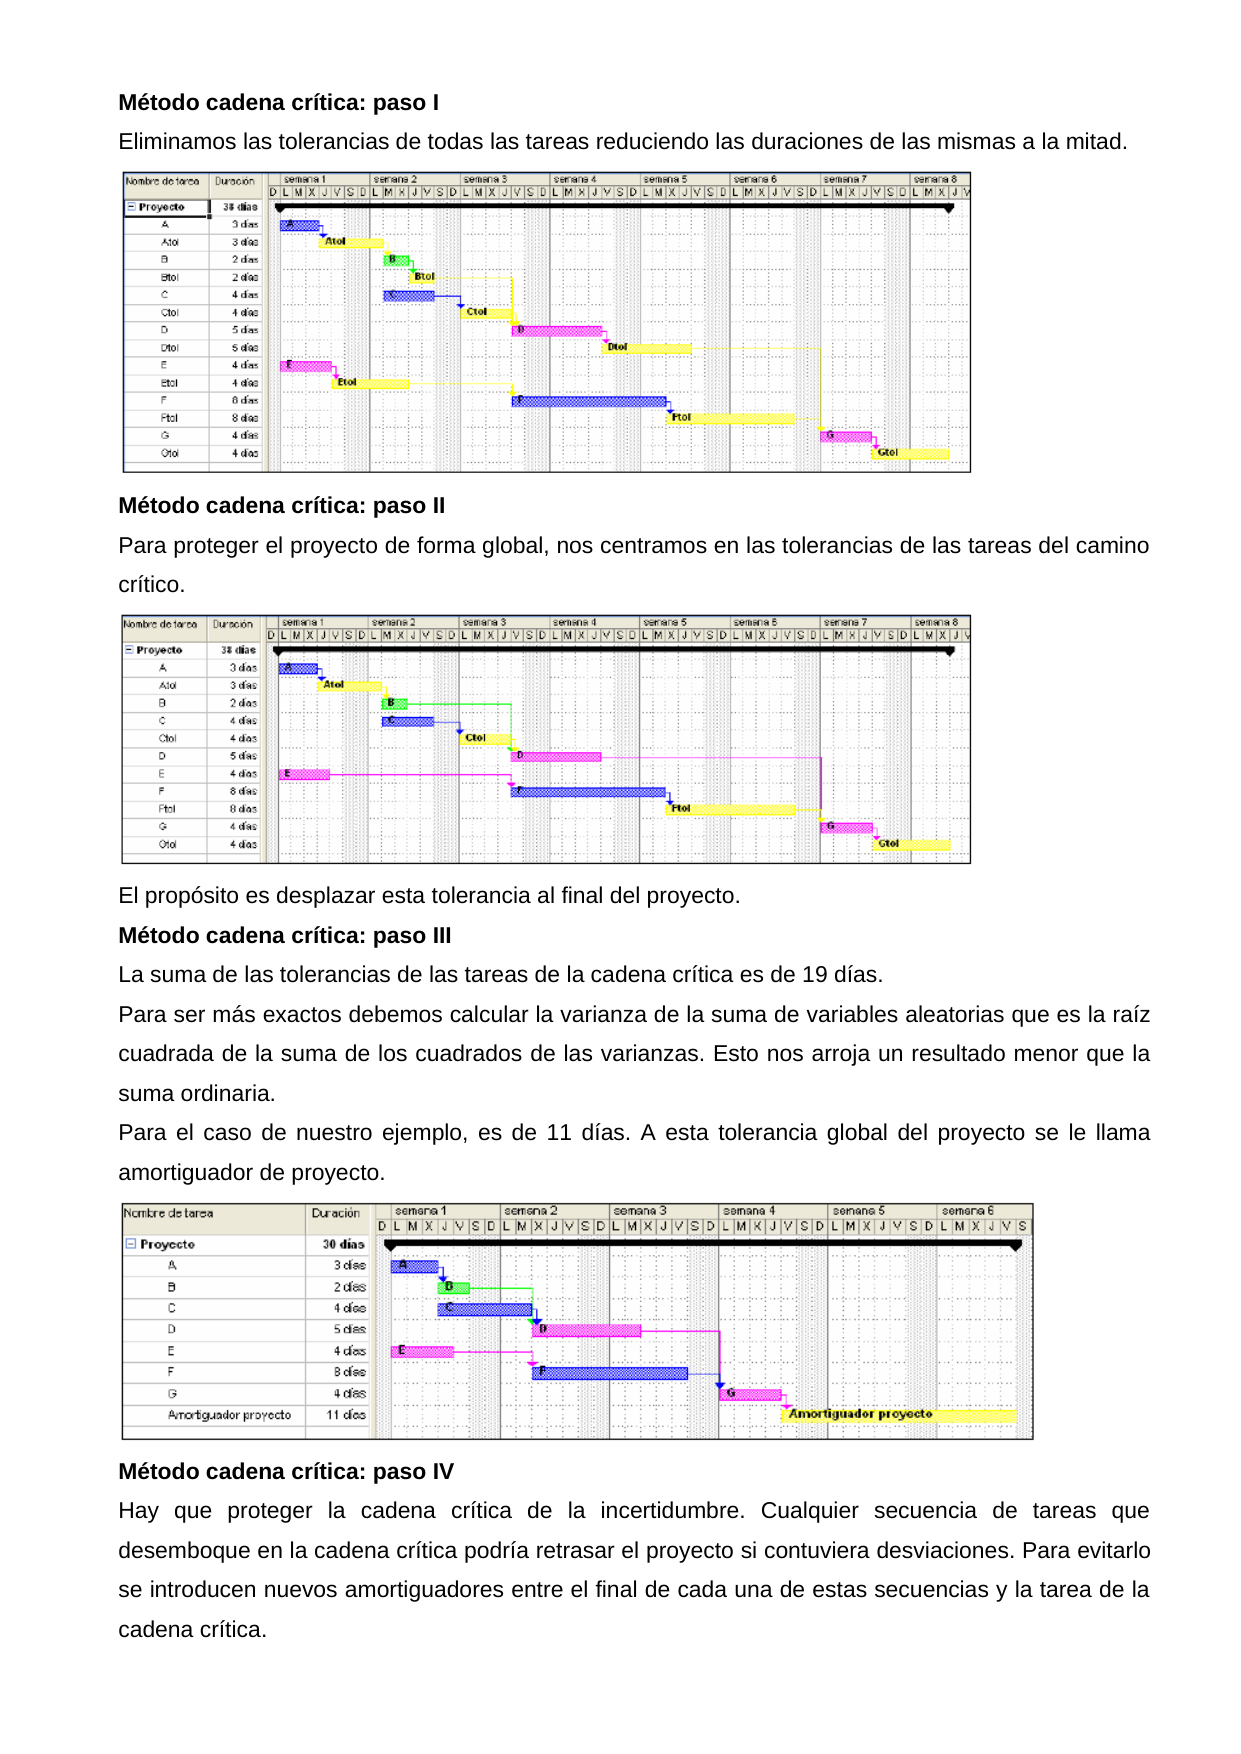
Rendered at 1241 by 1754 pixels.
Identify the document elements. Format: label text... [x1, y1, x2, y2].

text Hay que proteger la cadena crítica de la incertidumbre. Cualquier secuencia de tareas que desemboque en la cadena crítica podría retrasar el proyecto si contuviera desviaciones. Para evitarlo se introducen nuevos amortiguadores entre el final de cada una de estas secuencias y la tarea de la cadena crítica. [118, 1497, 1152, 1642]
text Método cadena crítica: paso I [118, 89, 1152, 115]
text Para proteger el proyecto de forma global, nos centramos en las tolerancias de las tareas del camino crítico. [118, 532, 1152, 597]
text Método cadena crítica: paso III [118, 922, 1152, 948]
picture [118, 1198, 1039, 1444]
text Método cadena crítica: paso IV [118, 1458, 1152, 1484]
picture [118, 610, 976, 869]
text Método cadena crítica: paso II [118, 492, 1152, 518]
picture [118, 167, 976, 479]
text Para ser más exactos debemos calcular la varianza de la suma de variables aleatorias que es la raíz cuadrada de la suma de los cuadrados de las varianzas. Esto nos arroja un resultado menor que la suma ordinaria. [118, 1001, 1152, 1106]
text El propósito es desplazar esta tolerancia al final del proyecto. [118, 882, 1152, 909]
text Eliminamos las tolerancias de todas las tareas reduciendo las duraciones de las mismas a la mitad. [118, 128, 1152, 154]
text La suma de las tolerancias de las tareas de la cadena crítica es de 19 días. [118, 961, 1152, 988]
text Para el caso de nuestro ejemplo, es de 11 días. A esta tolerancia global del proyecto se le llama amortiguador de proyecto. [118, 1119, 1152, 1185]
